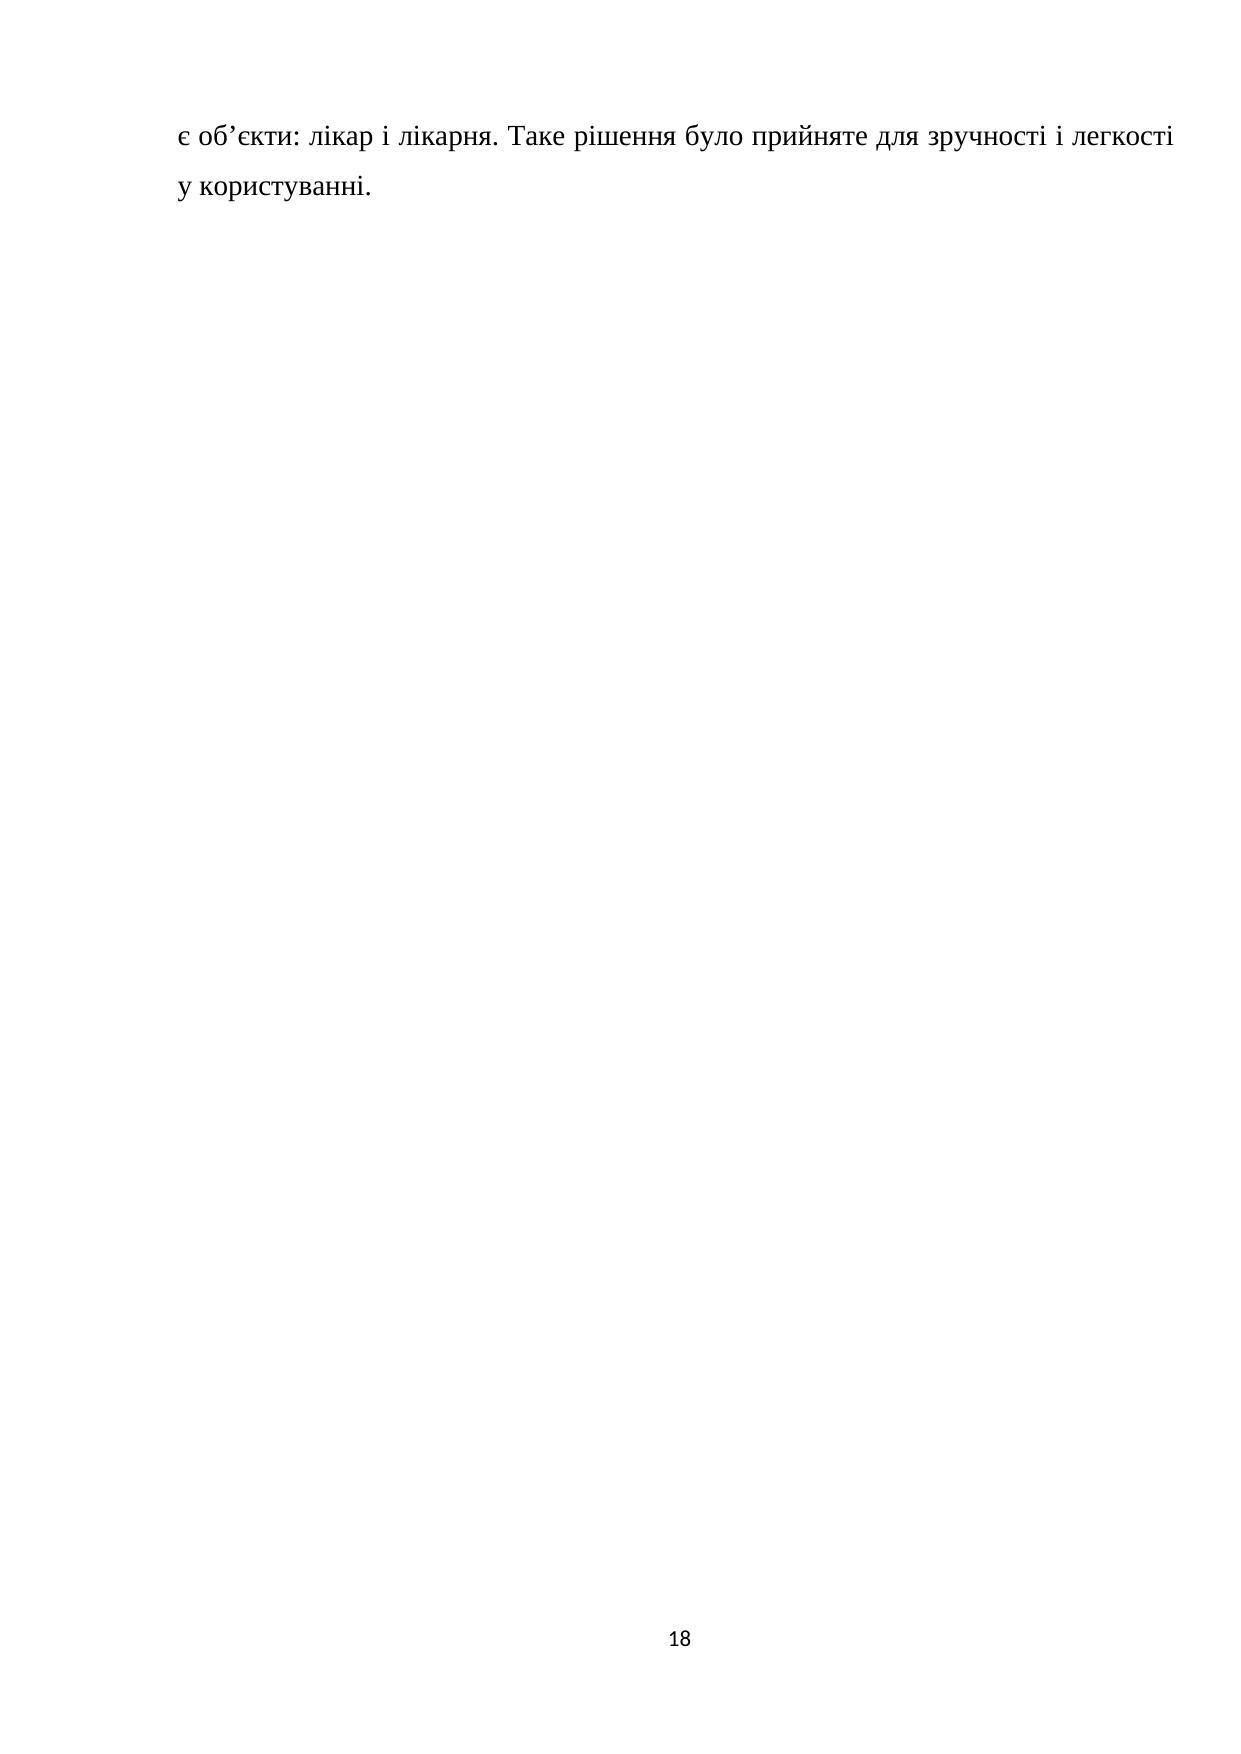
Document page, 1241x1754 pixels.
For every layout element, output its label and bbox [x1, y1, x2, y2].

text [177, 118, 1175, 202]
